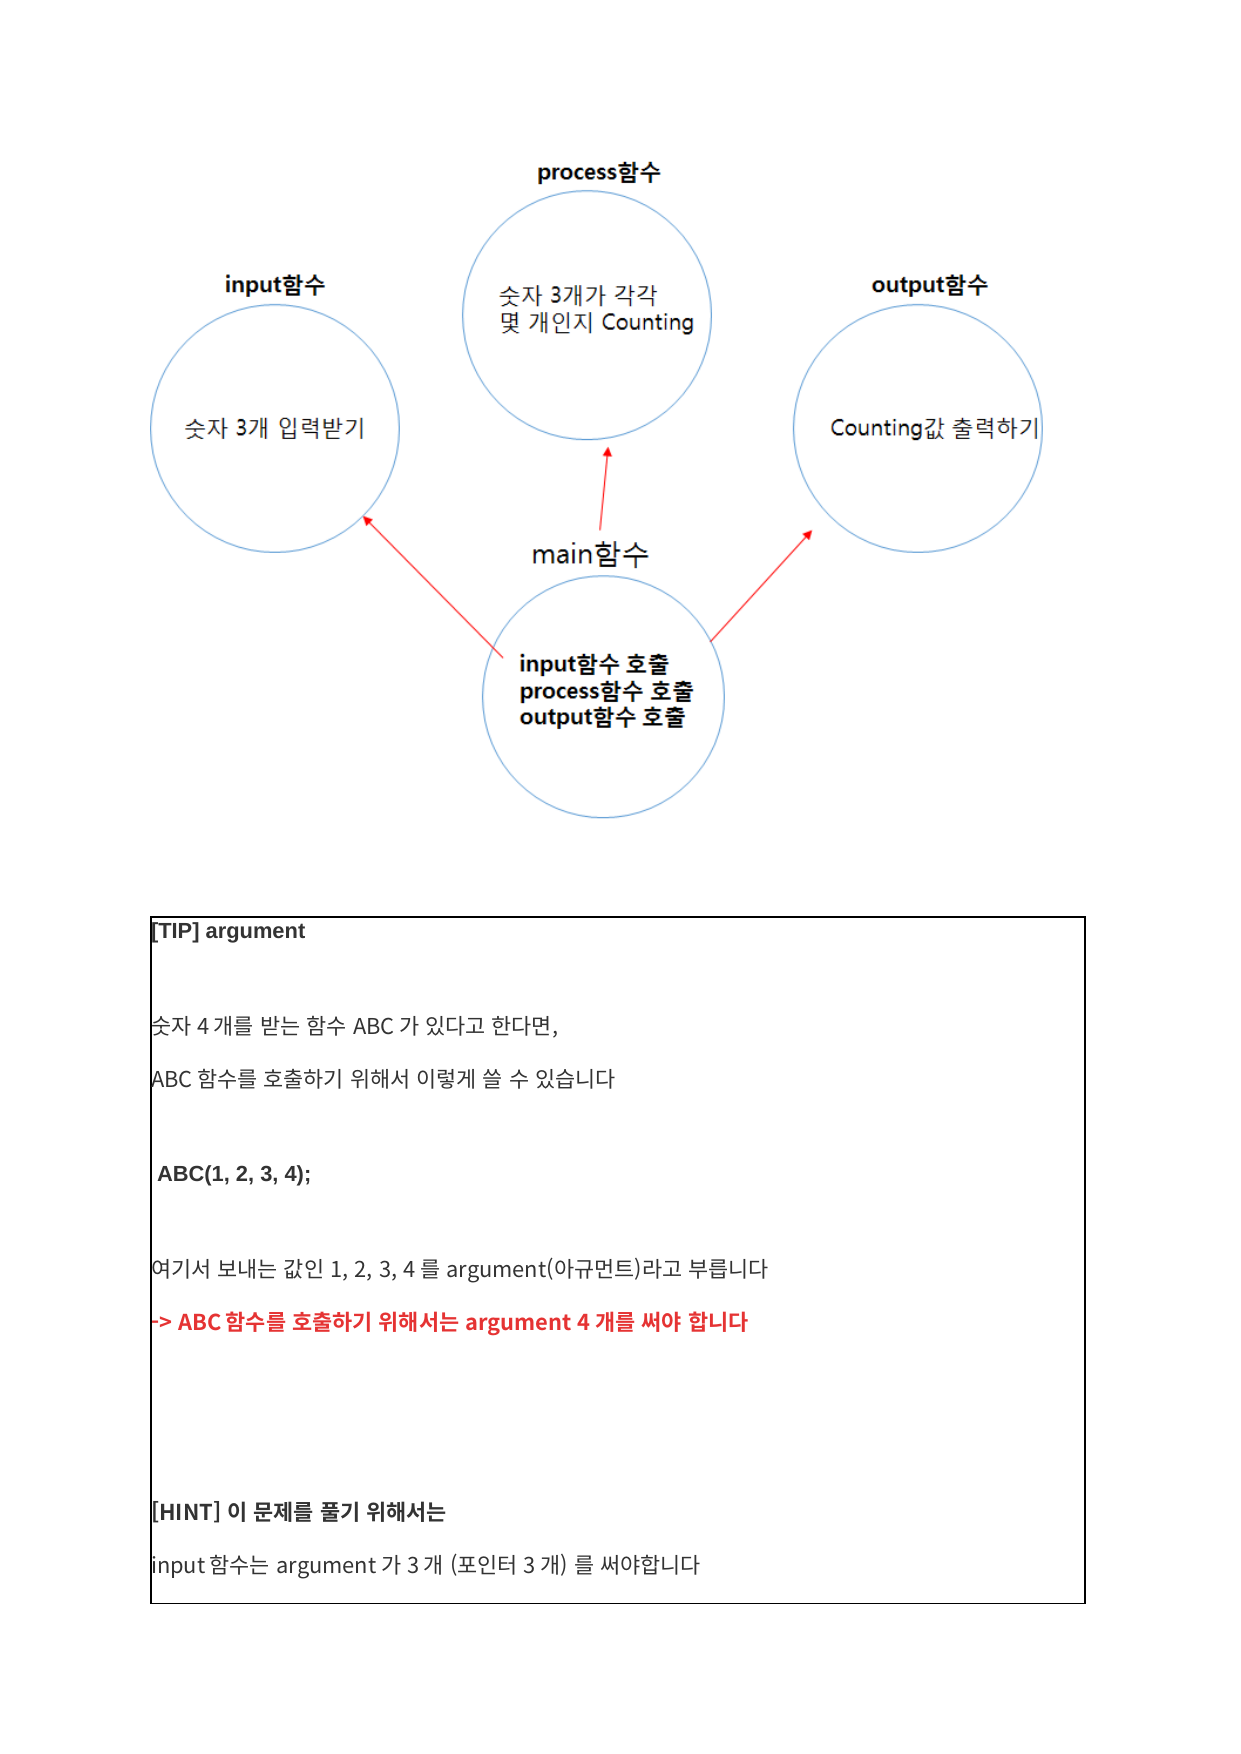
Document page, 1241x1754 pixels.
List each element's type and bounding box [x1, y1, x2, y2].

table_header [152, 918, 1084, 1602]
picture [150, 150, 1091, 850]
